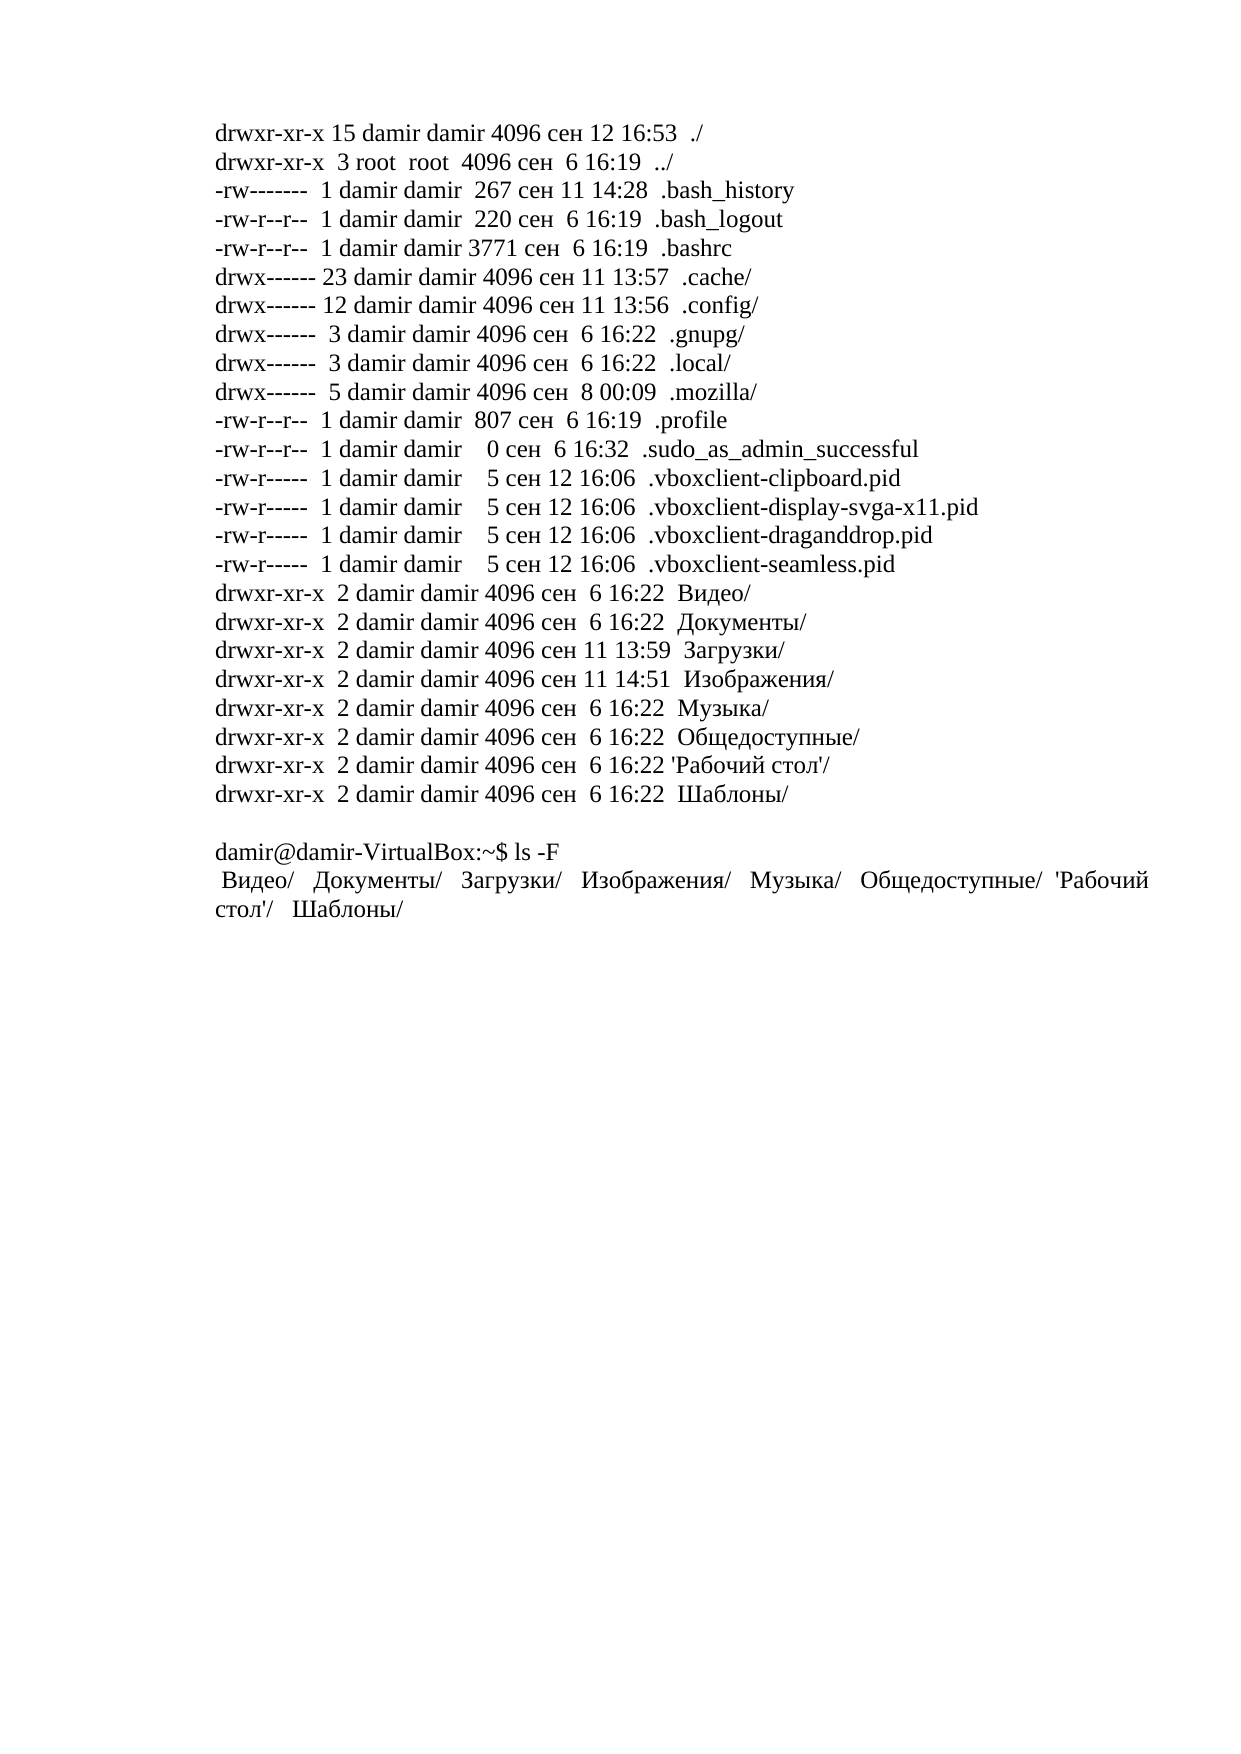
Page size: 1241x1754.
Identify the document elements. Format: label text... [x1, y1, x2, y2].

text Видео/ Документы/ Загрузки/ Изображения/ Музыка/ Общедоступные/ 'Рабочий стол'/ Шаблоны/ [215, 866, 1152, 923]
text -rw-r----- 1 damir damir 5 сен 12 16:06 .vboxclient-draganddrop.pid [215, 521, 1152, 549]
text -rw-r----- 1 damir damir 5 сен 12 16:06 .vboxclient-display-svga-x11.pid [215, 492, 1152, 521]
text damir@damir-VirtualBox:~$ ls -F [215, 837, 1152, 866]
text drwxr-xr-x 15 damir damir 4096 сен 12 16:53 ./ [215, 118, 1152, 147]
text drwxr-xr-x 2 damir damir 4096 сен 6 16:22 Видео/ [215, 578, 1152, 607]
text -rw-r--r-- 1 damir damir 807 сен 6 16:19 .profile [215, 406, 1152, 434]
text -rw------- 1 damir damir 267 сен 11 14:28 .bash_history [215, 176, 1152, 204]
text drwxr-xr-x 2 damir damir 4096 сен 6 16:22 Шаблоны/ [215, 779, 1152, 808]
text drwxr-xr-x 2 damir damir 4096 сен 6 16:22 'Рабочий стол'/ [215, 751, 1152, 779]
text drwx------ 23 damir damir 4096 сен 11 13:57 .cache/ [215, 262, 1152, 291]
text -rw-r----- 1 damir damir 5 сен 12 16:06 .vboxclient-seamless.pid [215, 549, 1152, 578]
text drwx------ 12 damir damir 4096 сен 11 13:56 .config/ [215, 291, 1152, 319]
text -rw-r----- 1 damir damir 5 сен 12 16:06 .vboxclient-clipboard.pid [215, 463, 1152, 492]
text drwxr-xr-x 2 damir damir 4096 сен 11 14:51 Изображения/ [215, 664, 1152, 693]
text -rw-r--r-- 1 damir damir 220 сен 6 16:19 .bash_logout [215, 204, 1152, 233]
text drwxr-xr-x 2 damir damir 4096 сен 11 13:59 Загрузки/ [215, 636, 1152, 664]
text drwx------ 3 damir damir 4096 сен 6 16:22 .gnupg/ [215, 319, 1152, 348]
text drwx------ 5 damir damir 4096 сен 8 00:09 .mozilla/ [215, 377, 1152, 406]
text -rw-r--r-- 1 damir damir 0 сен 6 16:32 .sudo_as_admin_successful [215, 434, 1152, 463]
text drwxr-xr-x 2 damir damir 4096 сен 6 16:22 Общедоступные/ [215, 722, 1152, 751]
text drwx------ 3 damir damir 4096 сен 6 16:22 .local/ [215, 348, 1152, 377]
text drwxr-xr-x 3 root root 4096 сен 6 16:19 ../ [215, 147, 1152, 176]
text drwxr-xr-x 2 damir damir 4096 сен 6 16:22 Музыка/ [215, 693, 1152, 722]
text -rw-r--r-- 1 damir damir 3771 сен 6 16:19 .bashrc [215, 233, 1152, 262]
text drwxr-xr-x 2 damir damir 4096 сен 6 16:22 Документы/ [215, 607, 1152, 636]
